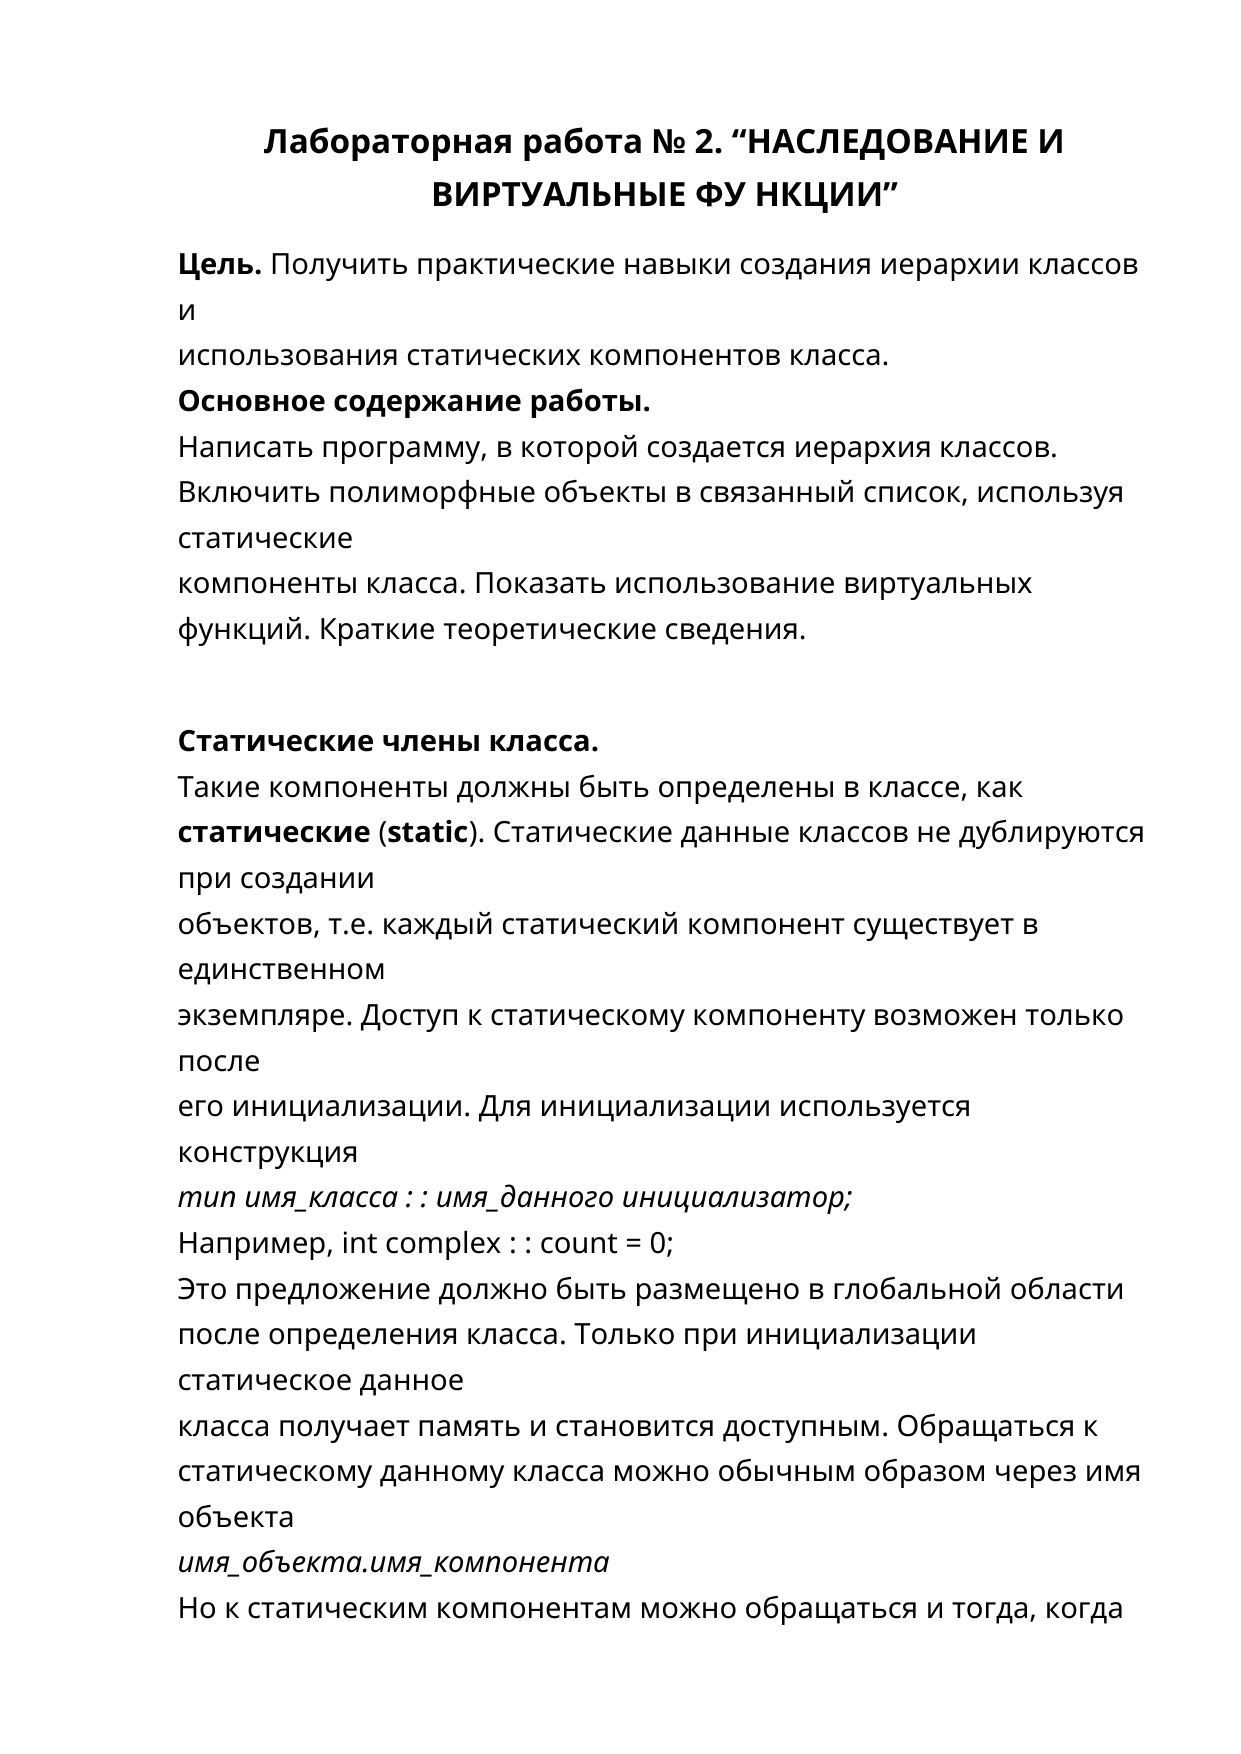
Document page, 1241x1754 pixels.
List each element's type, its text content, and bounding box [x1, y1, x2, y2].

text Цель. Получить практические навыки создания иерархии классов и использования статических компонентов класса. Основное содержание работы. Написать программу, в которой создается иерархия классов. Включить полиморфные объекты в связанный список, используя статические компоненты класса. Показать использование виртуальных функций. Краткие теоретические сведения. [177, 243, 1152, 648]
text Лабораторная работа № 2. “НАСЛЕДОВАНИЕ И ВИРТУАЛЬНЫЕ ФУ НКЦИИ” [177, 118, 1152, 216]
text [177, 675, 1152, 1627]
